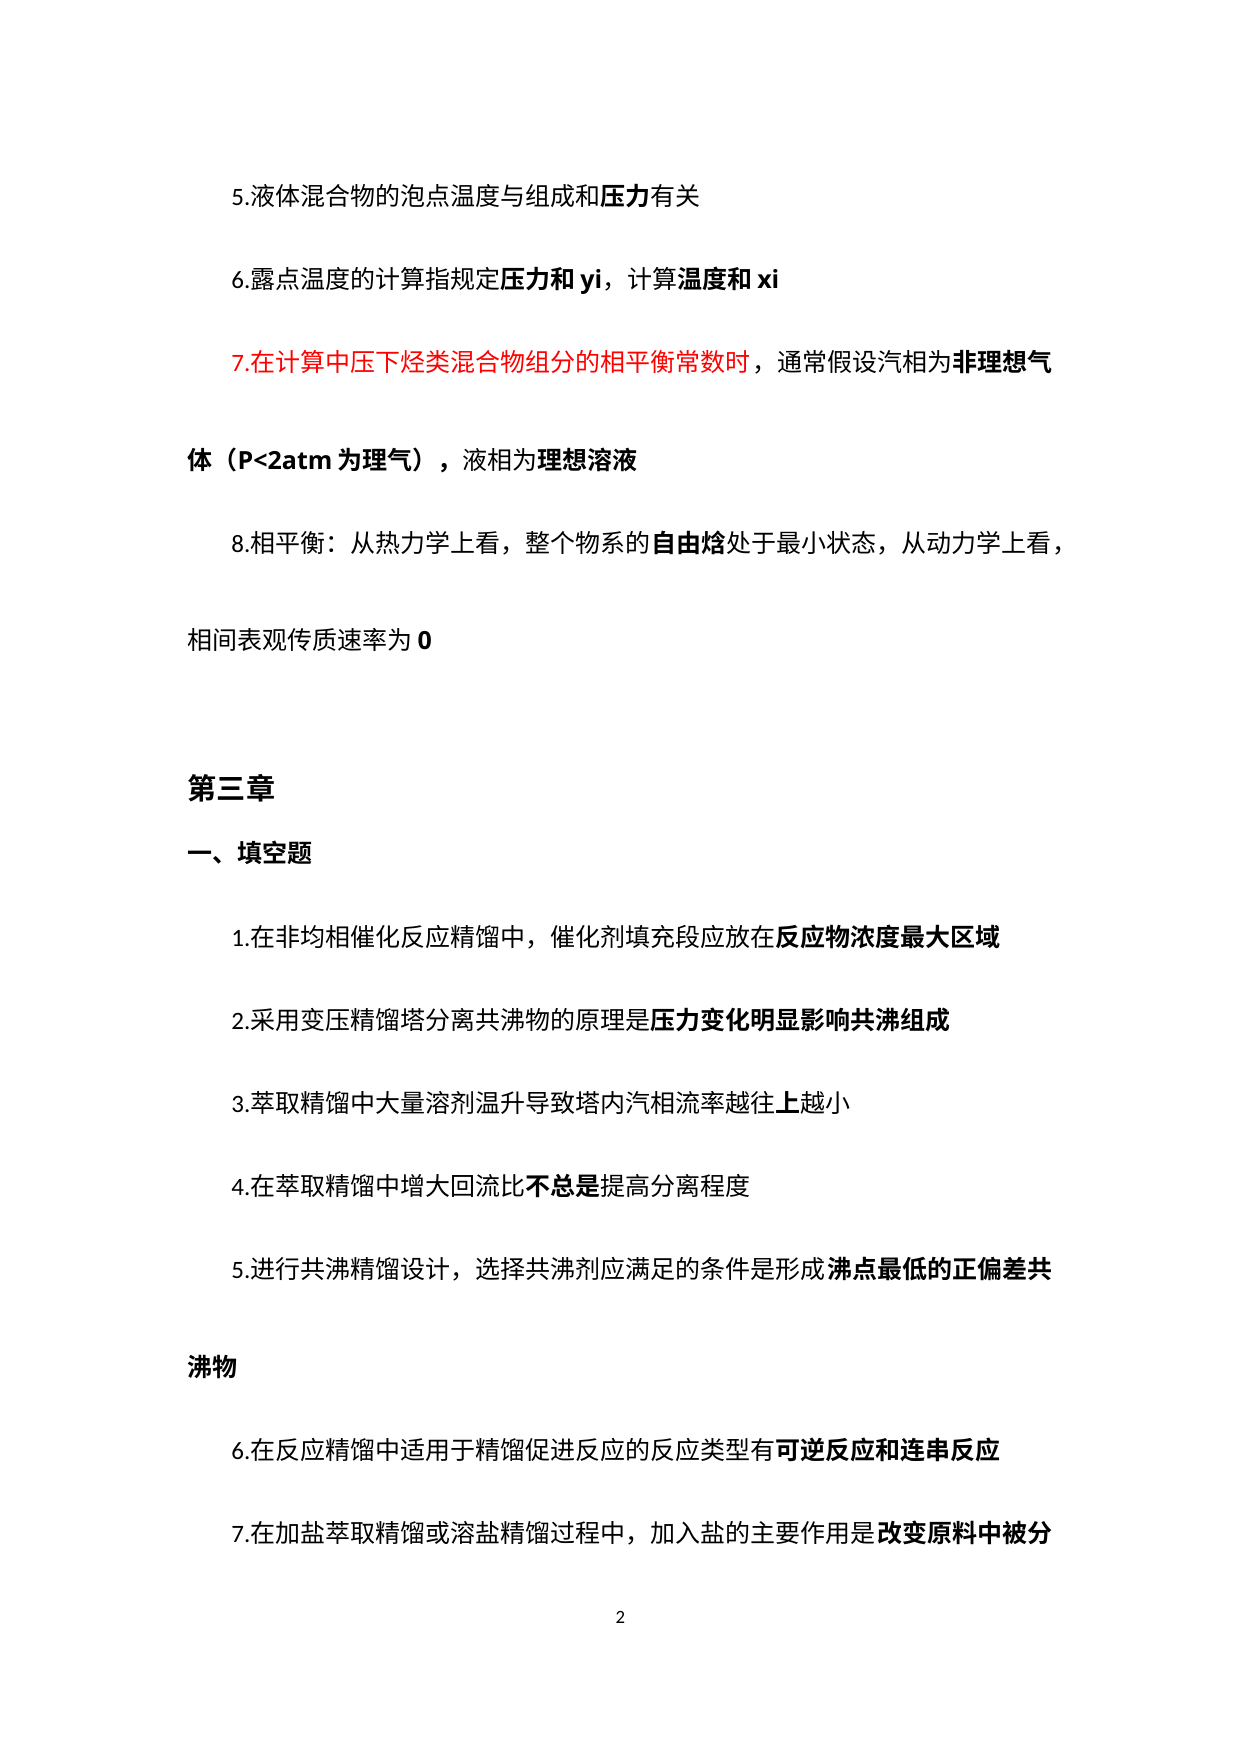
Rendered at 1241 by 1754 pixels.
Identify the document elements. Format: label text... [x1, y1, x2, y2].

text 2.采用变压精馏塔分离共沸物的原理是压力变化明显影响共沸组成 [187, 986, 1053, 1051]
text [187, 1499, 1053, 1564]
text 5.液体混合物的泡点温度与组成和压力有关 [187, 162, 1053, 227]
text 一、填空题 [187, 819, 1053, 884]
text 3.萃取精馏中大量溶剂温升导致塔内汽相流率越往上越小 [187, 1069, 1053, 1134]
text 6.在反应精馏中适用于精馏促进反应的反应类型有可逆反应和连串反应 [187, 1416, 1053, 1481]
text 1.在非均相催化反应精馏中，催化剂填充段应放在反应物浓度最大区域 [187, 903, 1053, 968]
text 4.在萃取精馏中增大回流比不总是提高分离程度 [187, 1152, 1053, 1217]
text 6.露点温度的计算指规定压力和yi，计算温度和xi [187, 245, 1053, 310]
text 第三章 [187, 754, 1053, 819]
text 8.相平衡：从热力学上看，整个物系的自由焓处于最小状态，从动力学上看，相间表观传质速率为0 [187, 509, 1053, 671]
text 5.进行共沸精馏设计，选择共沸剂应满足的条件是形成沸点最低的正偏差共沸物 [187, 1235, 1053, 1398]
text 7.在计算中压下烃类混合物组分的相平衡常数时，通常假设汽相为非理想气体（P<2atm为理气），液相为理想溶液 [187, 328, 1053, 491]
